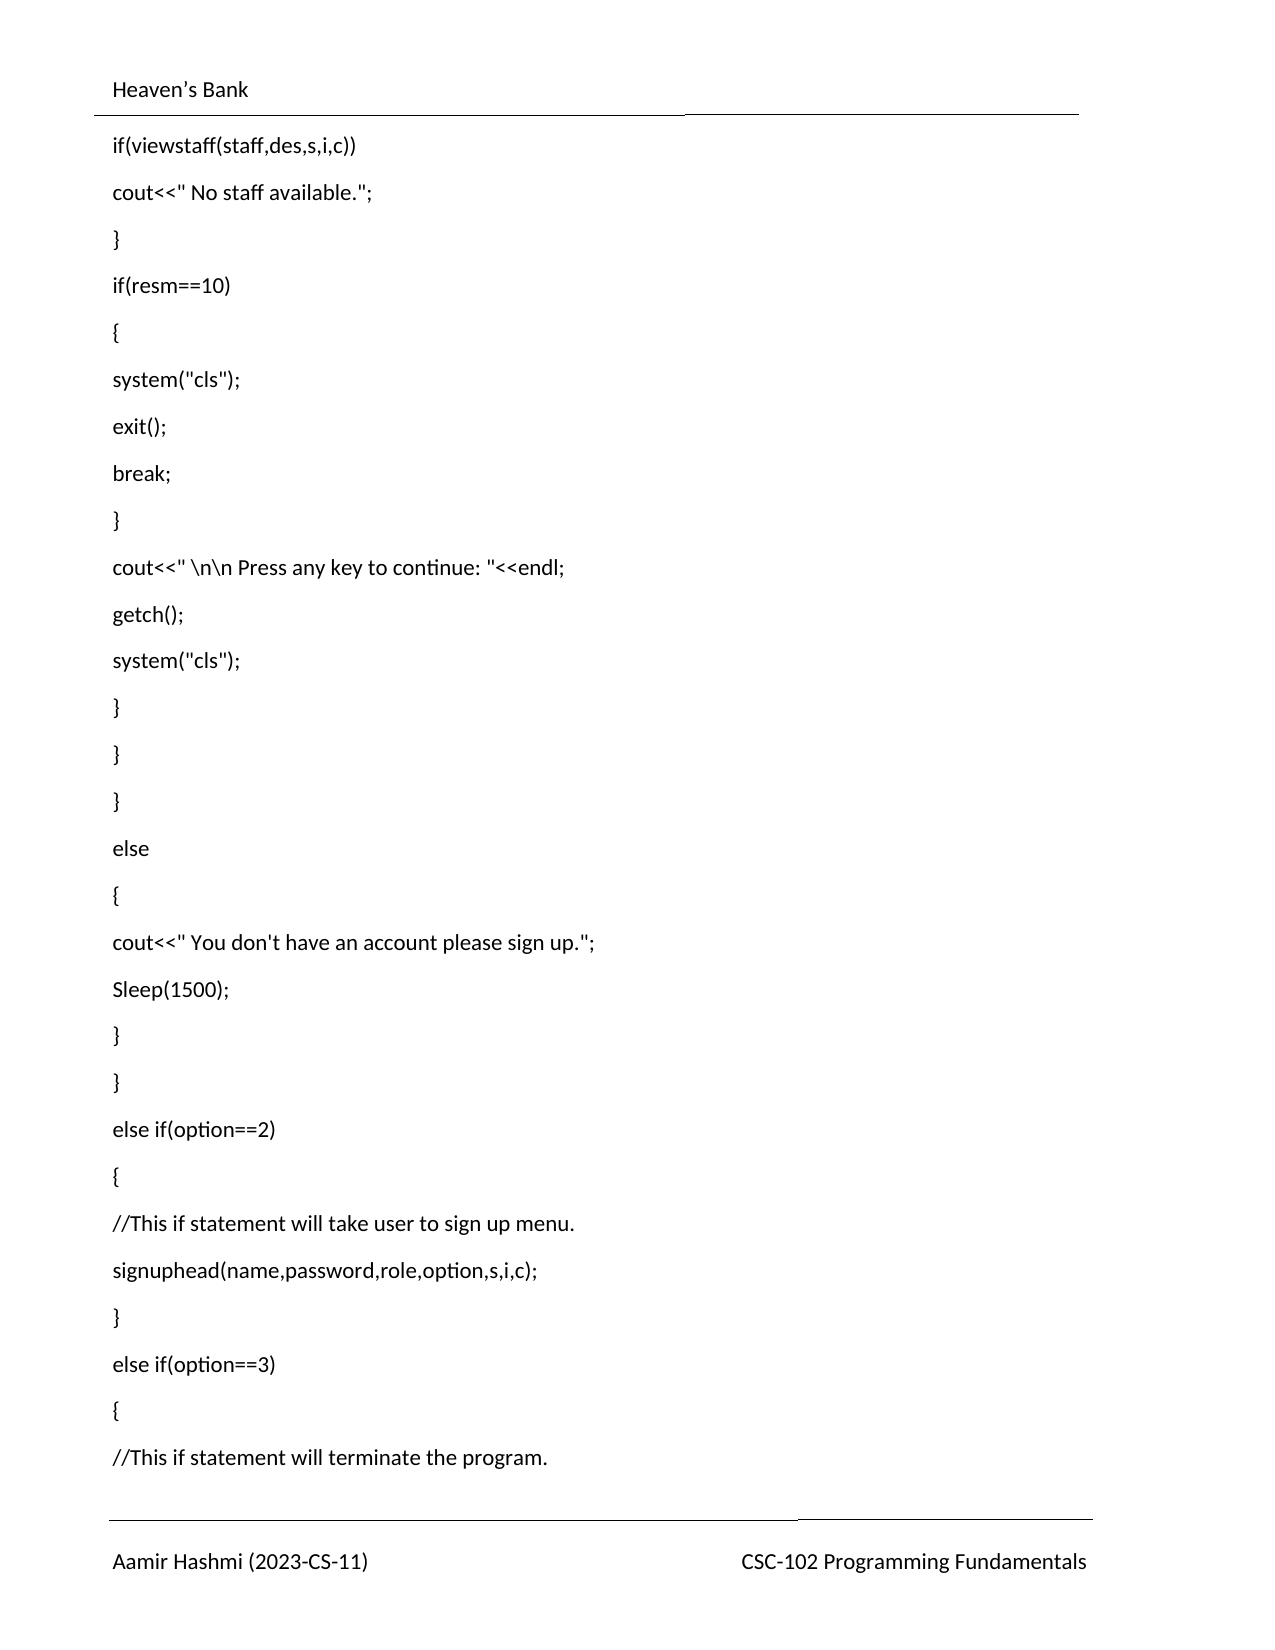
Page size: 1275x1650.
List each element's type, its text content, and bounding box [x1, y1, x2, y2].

text if(viewstaff(staff,des,s,i,c)) [112, 131, 1186, 159]
text { [112, 881, 1186, 909]
text system("cls"); [112, 647, 1186, 675]
text getch(); [112, 600, 1186, 628]
text } [112, 225, 1186, 253]
text { [112, 1162, 1186, 1190]
text //This if statement will take user to sign up menu. [112, 1209, 1186, 1237]
text system("cls"); [112, 365, 1186, 393]
text else [112, 834, 1186, 862]
text } [112, 1068, 1186, 1097]
text //This if statement will terminate the program. [112, 1443, 1186, 1472]
text } [112, 506, 1186, 534]
text cout<<" \n\n Press any key to continue: "<<endl; [112, 553, 1186, 581]
text cout<<" No staff available."; [112, 178, 1186, 206]
text Sleep(1500); [112, 975, 1186, 1003]
text signuphead(name,password,role,option,s,i,c); [112, 1256, 1186, 1284]
text } [112, 787, 1186, 815]
text } [112, 1303, 1186, 1331]
text { [112, 1397, 1186, 1425]
text } [112, 1022, 1186, 1050]
text if(resm==10) [112, 272, 1186, 300]
text exit(); [112, 412, 1186, 440]
text { [112, 318, 1186, 347]
text else if(option==2) [112, 1115, 1186, 1143]
text cout<<" You don't have an account please sign up."; [112, 928, 1186, 956]
text } [112, 740, 1186, 768]
text } [112, 693, 1186, 722]
text break; [112, 459, 1186, 487]
text else if(option==3) [112, 1350, 1186, 1378]
